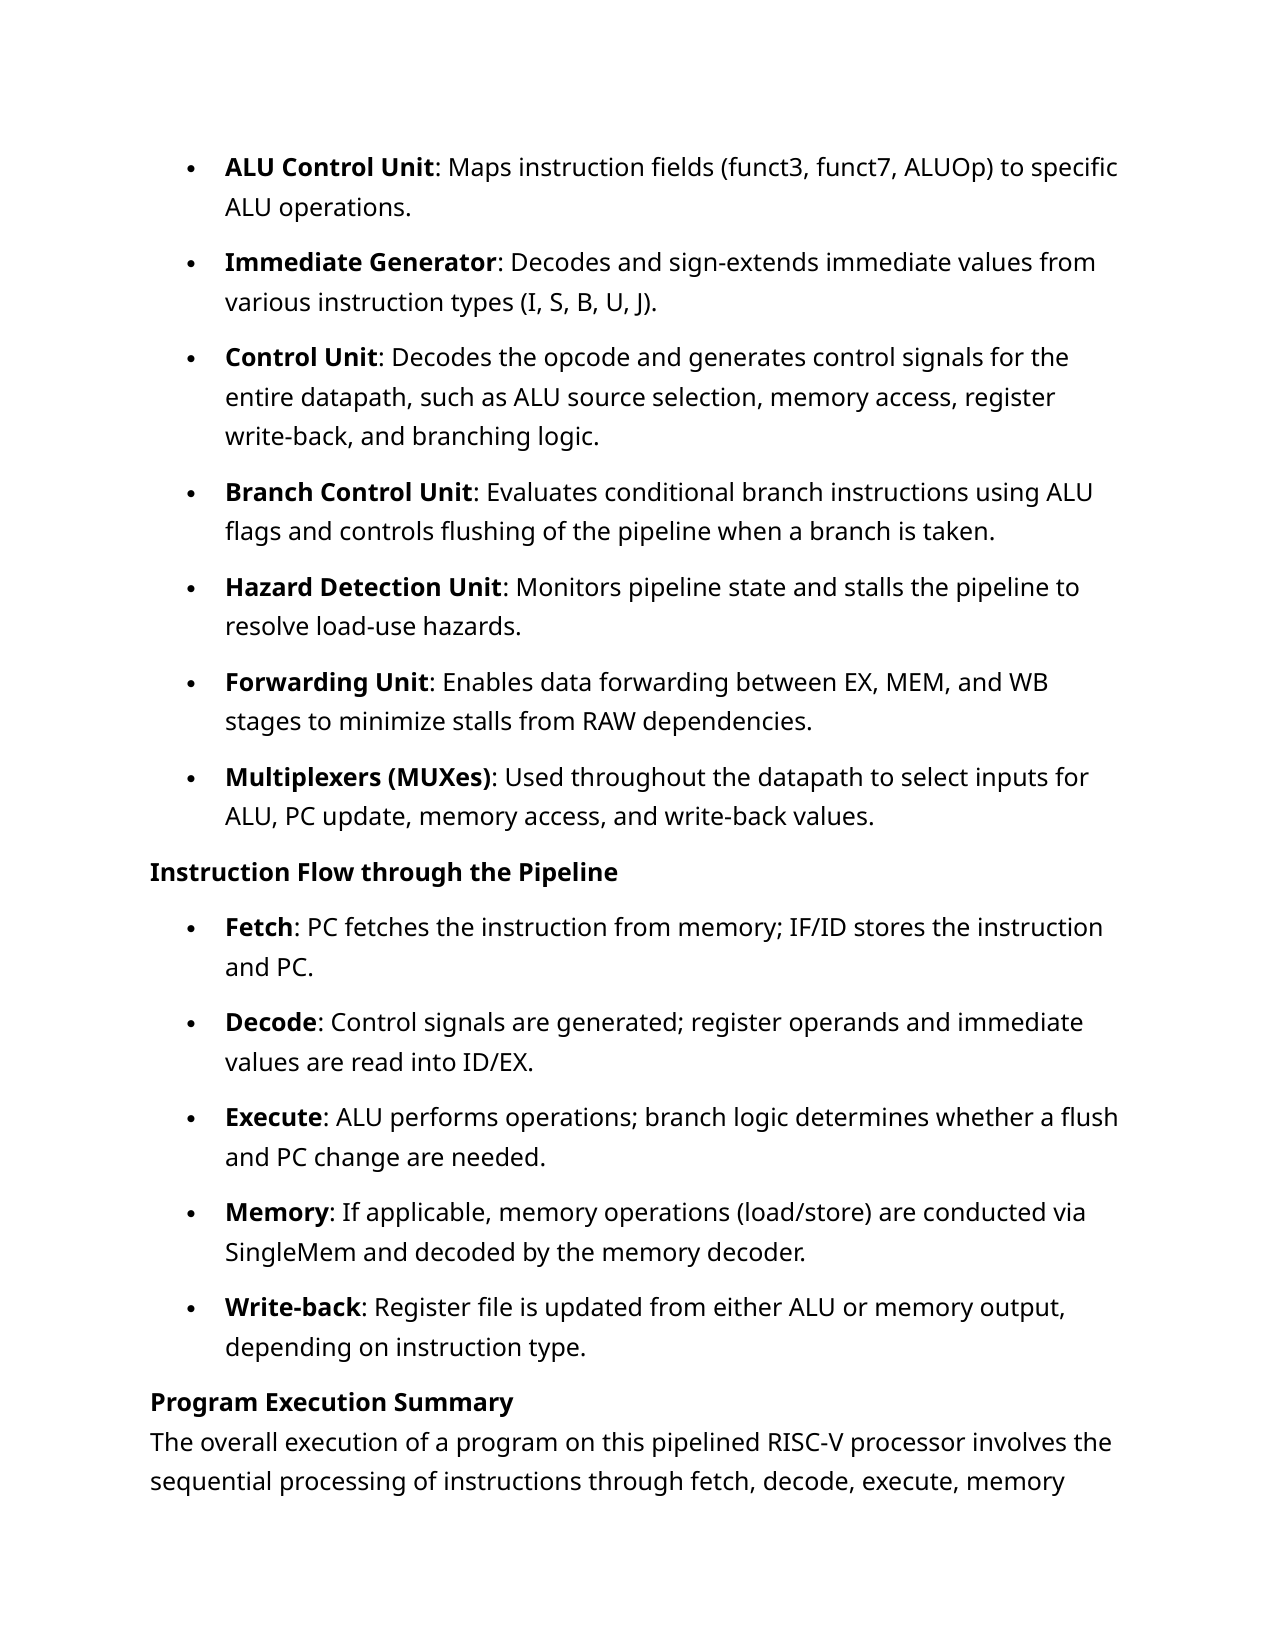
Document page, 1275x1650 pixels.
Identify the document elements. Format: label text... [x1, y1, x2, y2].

list Multiplexers (MUXes): Used throughout the datapath to select inputs for ALU, PC update, memory access, and write-back values. [187, 759, 1125, 832]
list Fetch: PC fetches the instruction from memory; IF/ID stores the instruction and PC. [187, 910, 1125, 983]
list Forwarding Unit: Enables data forwarding between EX, MEM, and WB stages to minimize stalls from RAW dependencies. [187, 664, 1125, 737]
list Control Unit: Decodes the opcode and generates control signals for the entire datapath, such as ALU source selection, memory access, register write-back, and branching logic. [187, 340, 1125, 452]
list Hazard Detection Unit: Monitors pipeline state and stalls the pipeline to resolve load-use hazards. [187, 569, 1125, 642]
list Write-back: Register file is updated from either ALU or memory output, depending on instruction type. [187, 1290, 1125, 1363]
list Memory: If applicable, memory operations (load/store) are conducted via SingleMem and decoded by the memory decoder. [187, 1195, 1125, 1268]
text Instruction Flow through the Pipeline [150, 854, 1125, 888]
list ALU Control Unit: Maps instruction fields (funct3, funct7, ALUOp) to specific ALU operations. [187, 150, 1125, 223]
list Branch Control Unit: Evaluates conditional branch instructions using ALU flags and controls flushing of the pipeline when a branch is taken. [187, 474, 1125, 547]
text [150, 1385, 1125, 1497]
list Decode: Control signals are generated; register operands and immediate values are read into ID/EX. [187, 1005, 1125, 1078]
list Execute: ALU performs operations; branch logic determines whether a flush and PC change are needed. [187, 1100, 1125, 1173]
list Immediate Generator: Decodes and sign-extends immediate values from various instruction types (I, S, B, U, J). [187, 245, 1125, 318]
